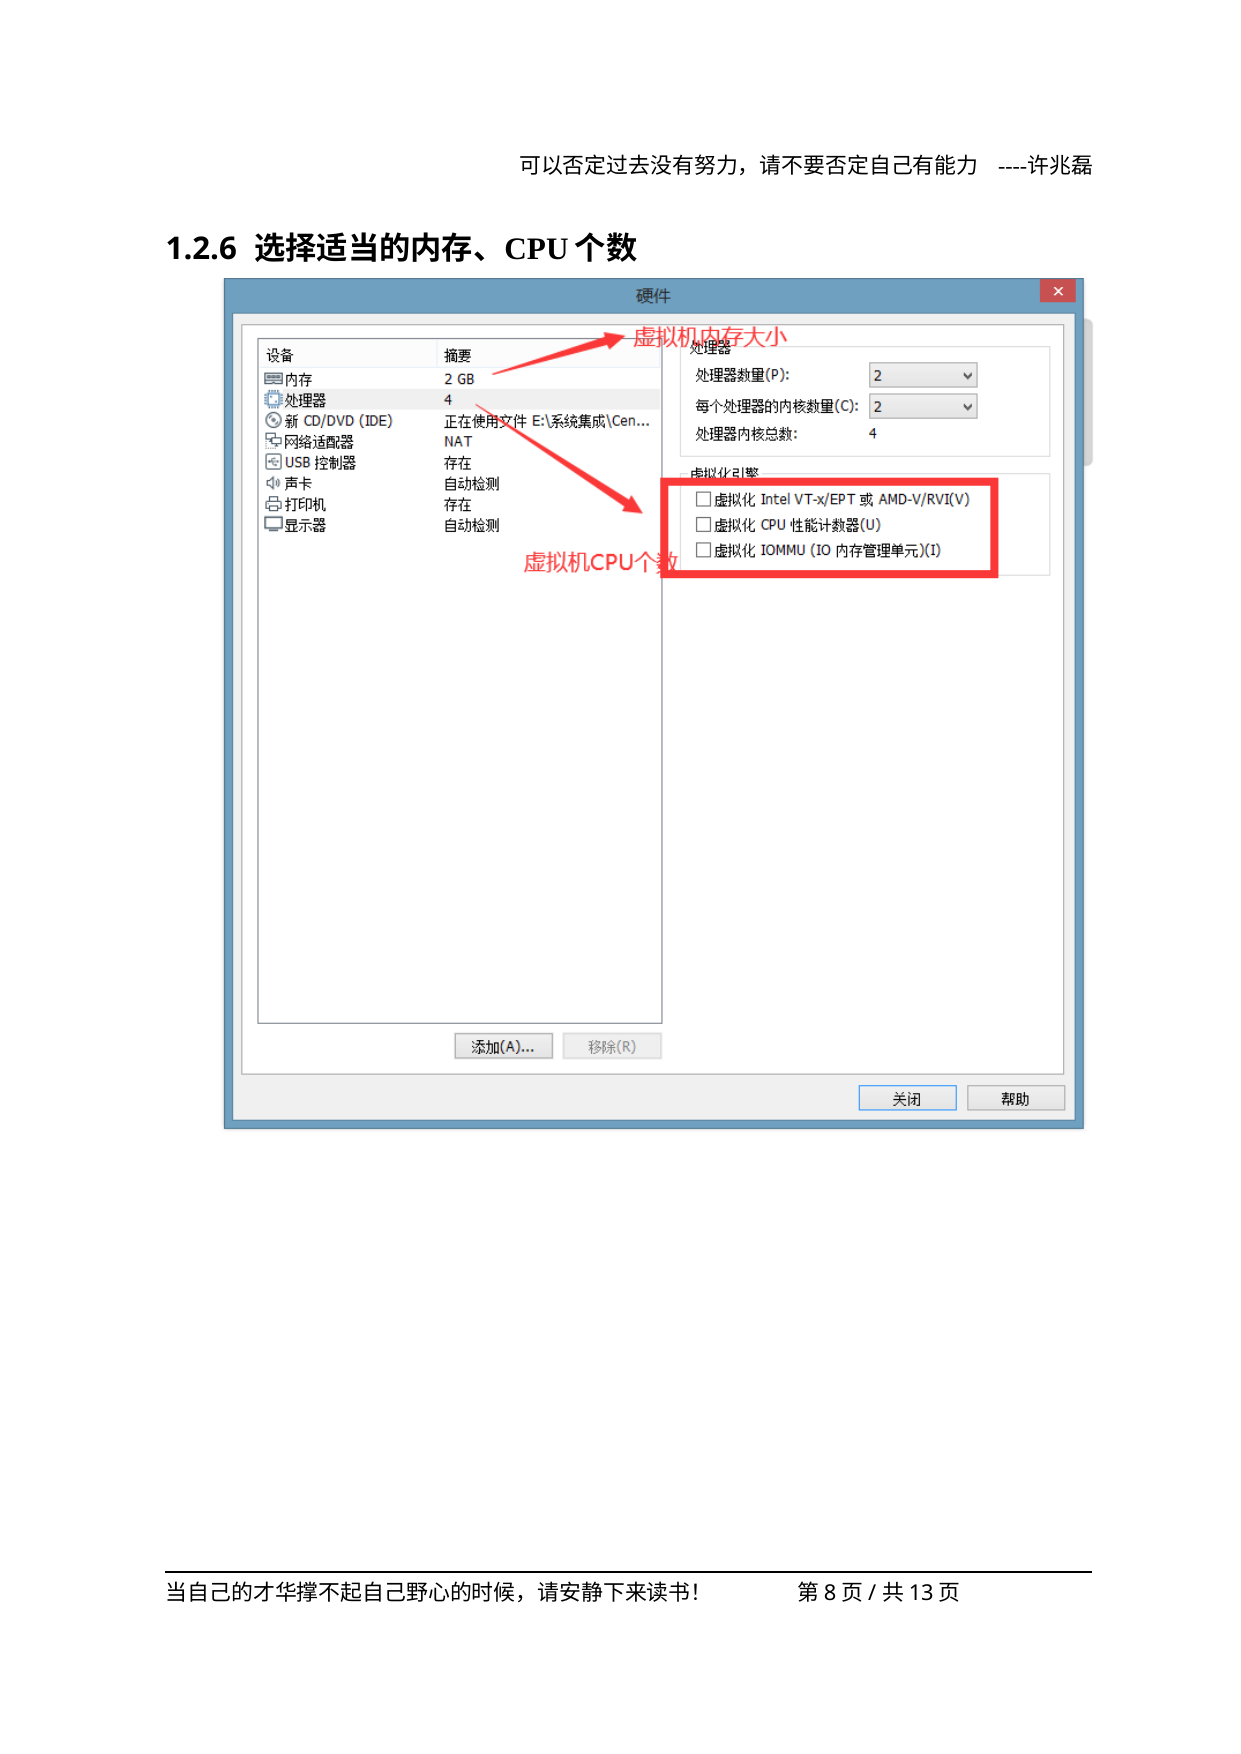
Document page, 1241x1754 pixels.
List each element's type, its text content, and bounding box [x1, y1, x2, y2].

picture [209, 278, 1137, 1151]
text 选择适当的内存、CPU个数 [165, 214, 1092, 279]
